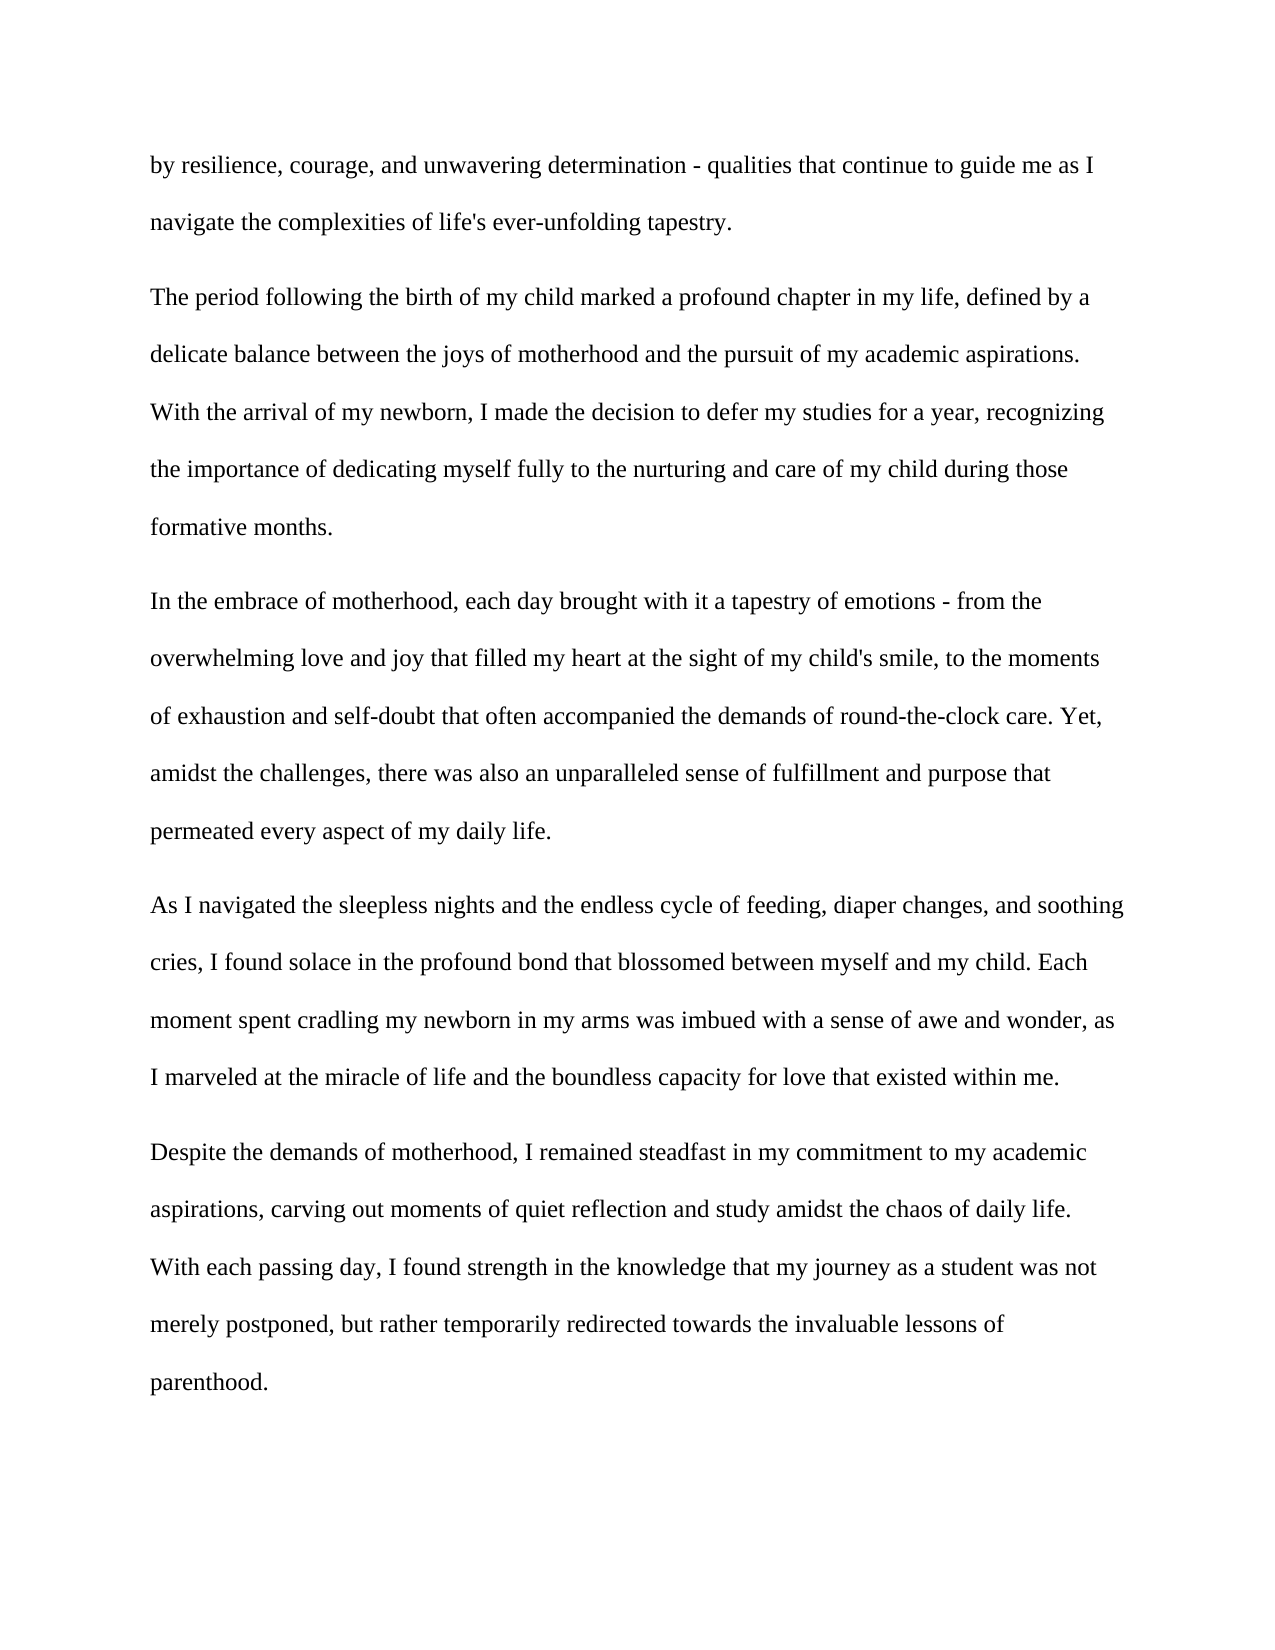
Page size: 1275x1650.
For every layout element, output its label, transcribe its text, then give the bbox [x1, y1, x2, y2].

text The period following the birth of my child marked a profound chapter in my life, defined by a delicate balance between the joys of motherhood and the pursuit of my academic aspirations. With the arrival of my newborn, I made the decision to defer my studies for a year, recognizing the importance of dedicating myself fully to the nurturing and care of my child during those formative months. [150, 282, 1125, 540]
text In the embrace of motherhood, each day brought with it a tapestry of emotions - from the overwhelming love and joy that filled my heart at the sight of my child's smile, to the moments of exhaustion and self-doubt that often accompanied the demands of round-the-clock care. Yet, amidst the challenges, there was also an unparalleled sense of fulfillment and purpose that permeated every aspect of my daily life. [150, 586, 1125, 844]
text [150, 150, 1125, 236]
text As I navigated the sleepless nights and the endless cycle of feeding, diaper changes, and soothing cries, I found solace in the profound bond that blossomed between myself and my child. Each moment spent cradling my newborn in my arms was imbued with a sense of awe and wonder, as I marveled at the miracle of life and the boundless capacity for love that existed within me. [150, 890, 1125, 1091]
text Despite the demands of motherhood, I remained steadfast in my commitment to my academic aspirations, carving out moments of quiet reflection and study amidst the chaos of daily life. With each passing day, I found strength in the knowledge that my journey as a student was not merely postponed, but rather temporarily redirected towards the invaluable lessons of parenthood. [150, 1137, 1125, 1395]
